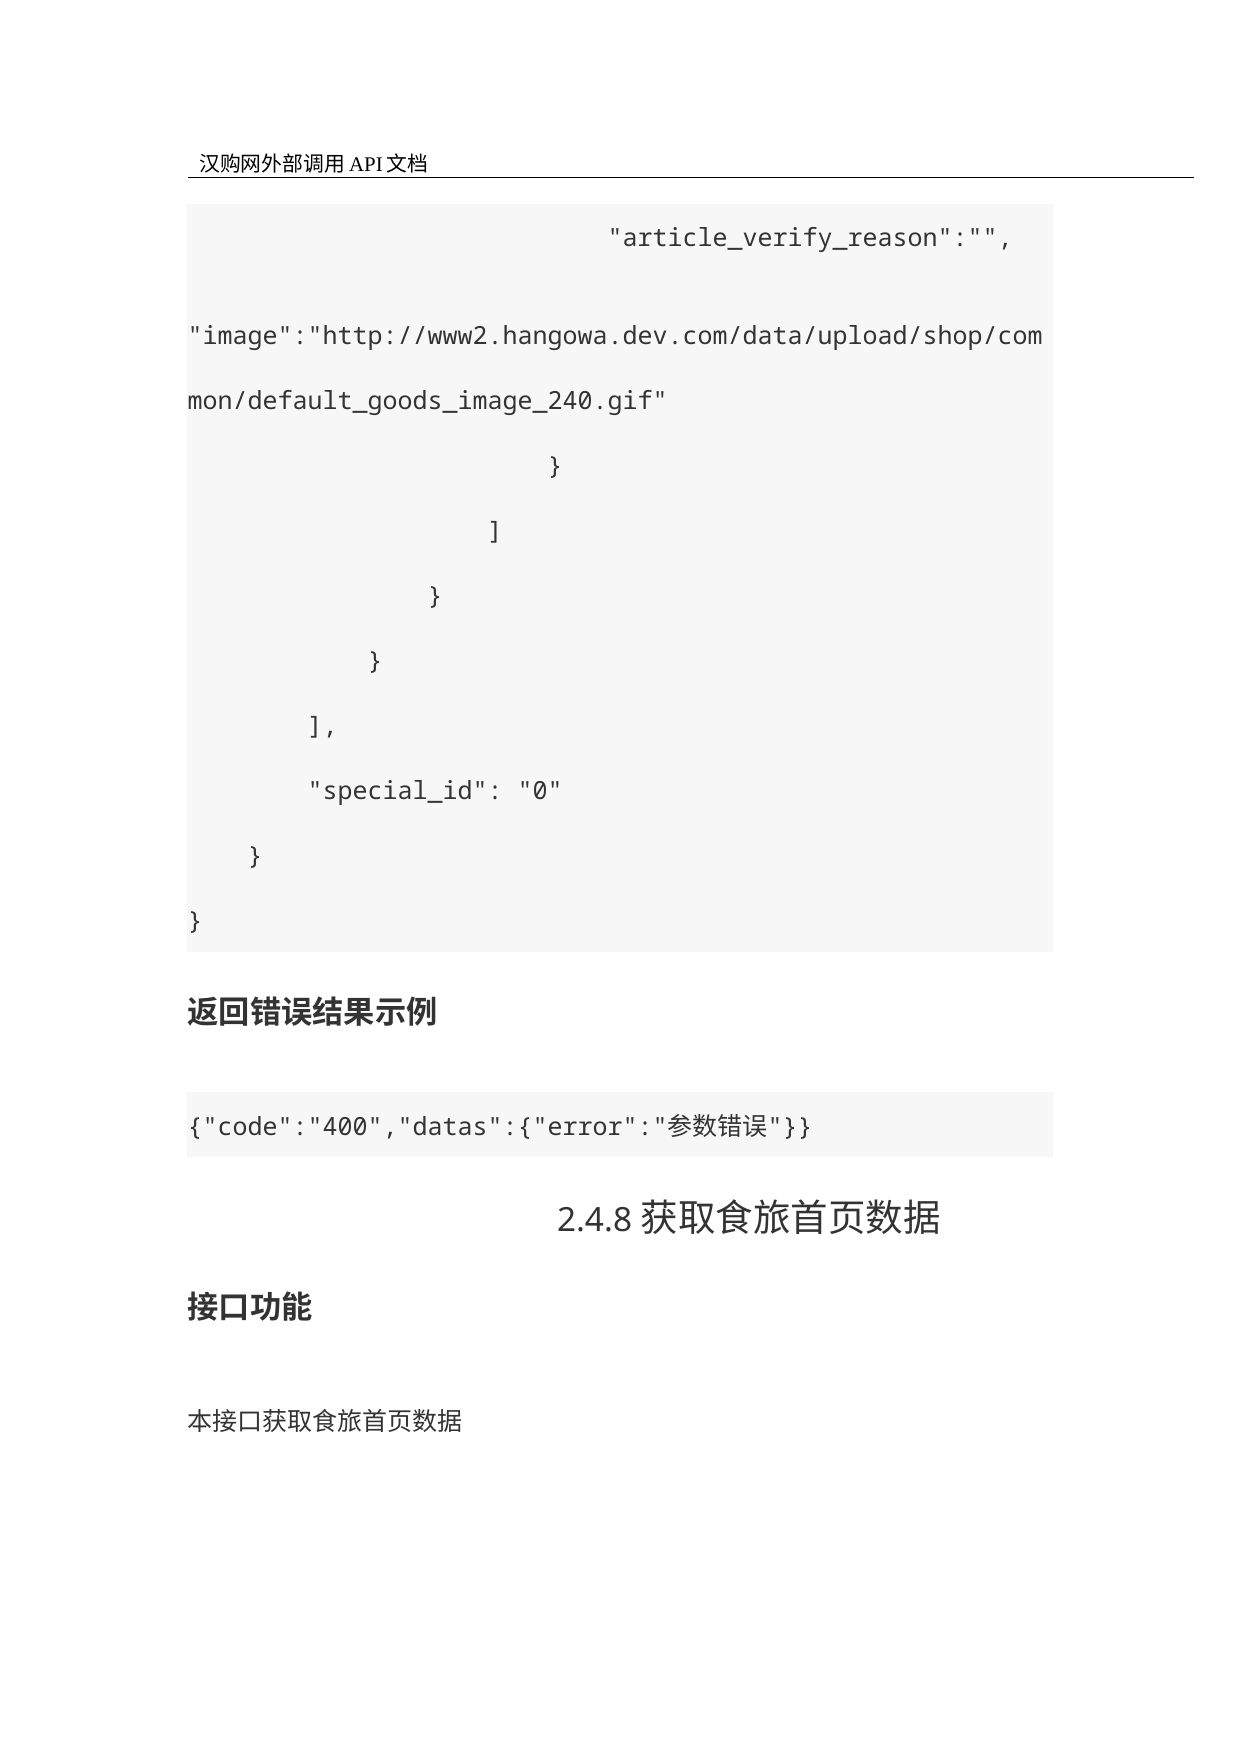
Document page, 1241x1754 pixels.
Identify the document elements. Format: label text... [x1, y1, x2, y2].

text 本接口获取食旅首页数据 [187, 1387, 1053, 1452]
text ], [187, 692, 1053, 757]
text } [187, 887, 1053, 952]
text } [187, 627, 1053, 692]
text {"code":"400","datas":{"error":"参数错误"}} [187, 1092, 1053, 1157]
text } [187, 822, 1053, 887]
text "article_verify_reason":"", [187, 204, 1053, 269]
subtitle 接口功能 [187, 1272, 1053, 1337]
text "special_id": "0" [187, 757, 1053, 822]
text "image":"http://www2.hangowa.dev.com/data/upload/shop/common/default_goods_image_240.gif" [187, 269, 1053, 432]
text ] [187, 497, 1053, 562]
subtitle 获取食旅首页数据 [557, 1182, 1053, 1247]
text } [187, 432, 1053, 497]
text } [187, 562, 1053, 627]
subtitle 返回错误结果示例 [187, 977, 1053, 1042]
